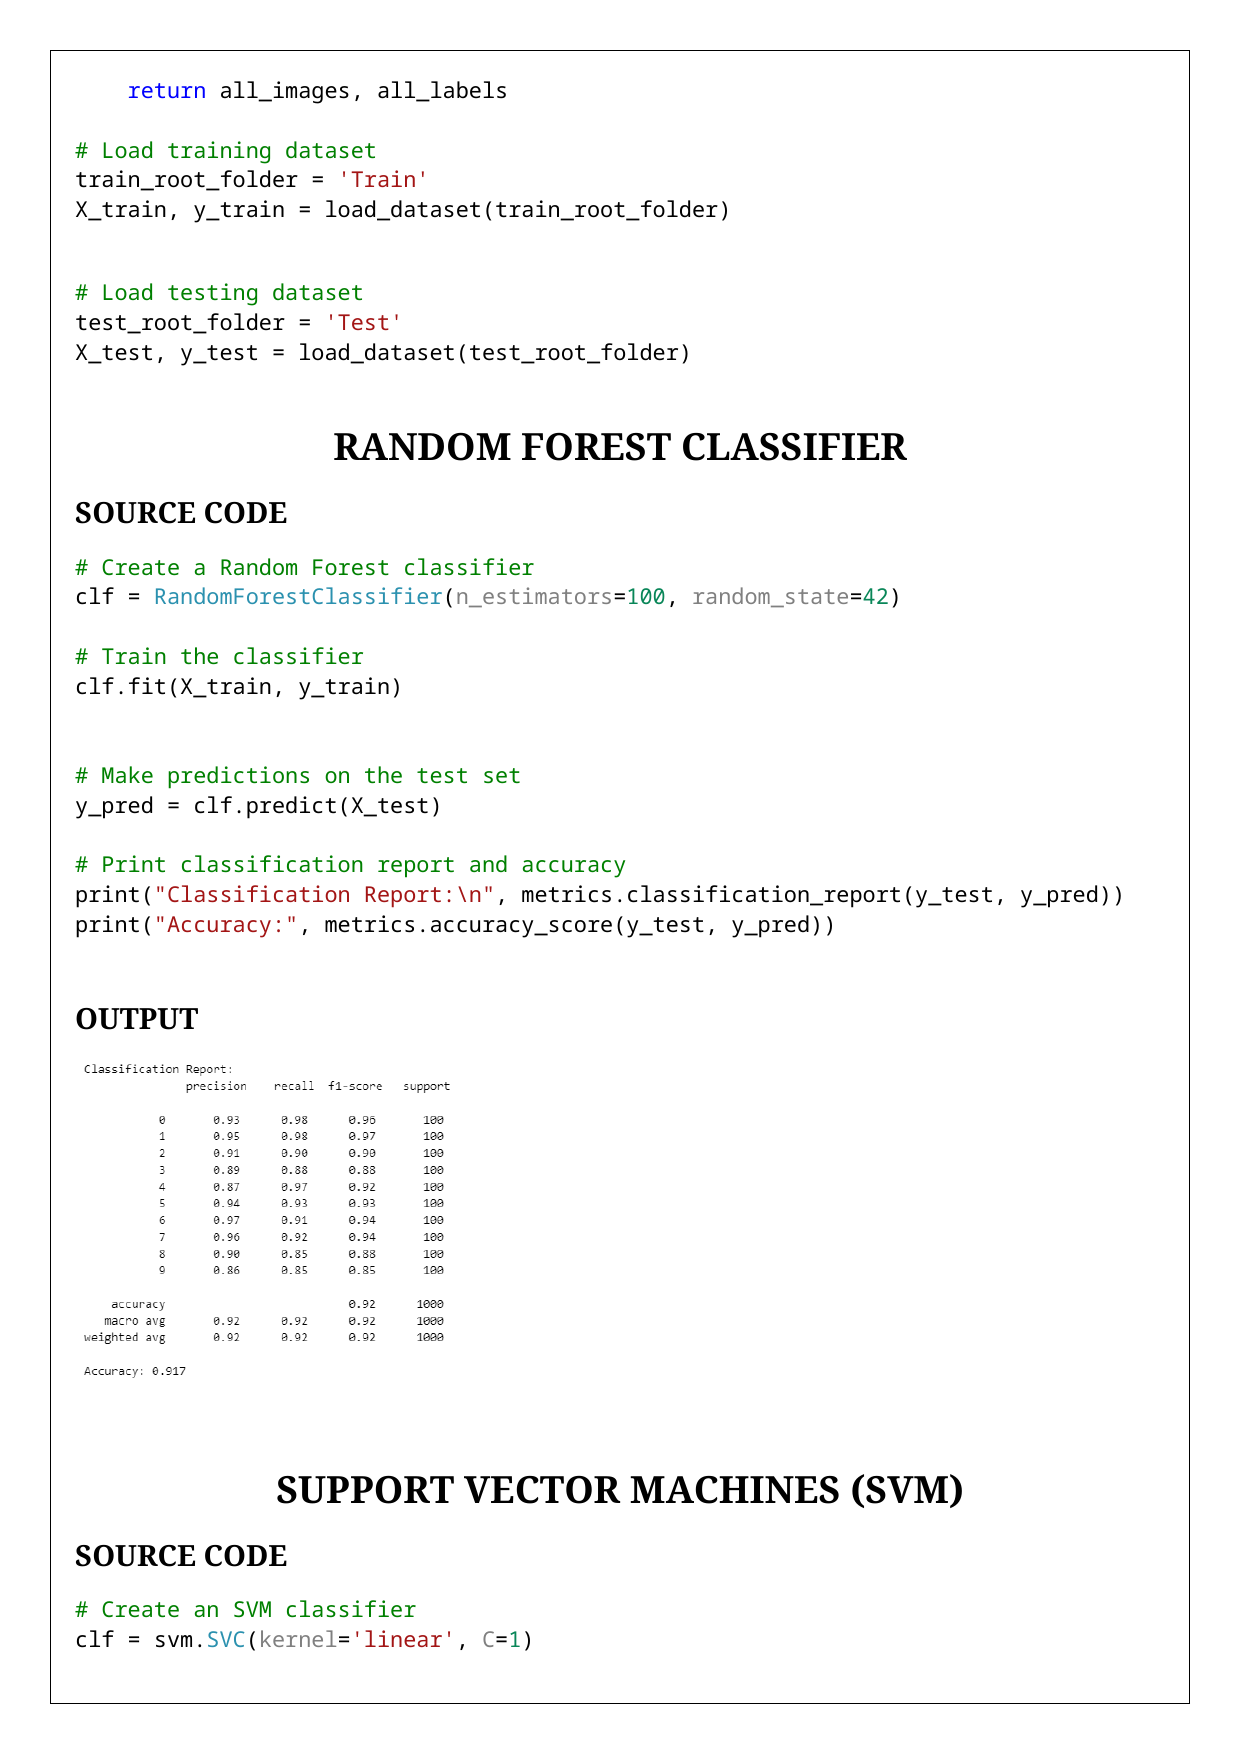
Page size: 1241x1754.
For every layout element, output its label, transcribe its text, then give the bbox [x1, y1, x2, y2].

text clf = RandomForestClassifier(n_estimators=100, random_state=42) [75, 581, 1165, 611]
text SOURCE CODE [75, 492, 1165, 532]
text return all_images, all_labels [75, 75, 1165, 105]
text # Train the classifier [75, 641, 1165, 671]
text test_root_folder = 'Test' [75, 307, 1165, 337]
text X_train, y_train = load_dataset(train_root_folder) [75, 194, 1165, 224]
text train_root_folder = 'Train' [75, 164, 1165, 194]
text RANDOM FOREST CLASSIFIER [75, 420, 1165, 471]
text clf.fit(X_train, y_train) [75, 671, 1165, 700]
text # Load testing dataset [75, 277, 1165, 307]
text # Load training dataset [75, 134, 1165, 164]
picture [75, 1057, 629, 1385]
text # Create an SVM classifier [75, 1594, 1165, 1624]
text # Make predictions on the test set [75, 760, 1165, 790]
text clf = svm.SVC(kernel='linear', C=1) [75, 1624, 1165, 1654]
text OUTPUT [75, 998, 1165, 1038]
text # Print classification report and accuracy [75, 849, 1165, 879]
text # Create a Random Forest classifier [75, 551, 1165, 581]
text SUPPORT VECTOR MACHINES (SVM) [75, 1463, 1165, 1514]
text print("Accuracy:", metrics.accuracy_score(y_test, y_pred)) [75, 909, 1165, 939]
text print("Classification Report:\n", metrics.classification_report(y_test, y_pred)) [75, 879, 1165, 909]
text y_pred = clf.predict(X_test) [75, 790, 1165, 819]
text X_test, y_test = load_dataset(test_root_folder) [75, 337, 1165, 367]
text SOURCE CODE [75, 1535, 1165, 1574]
